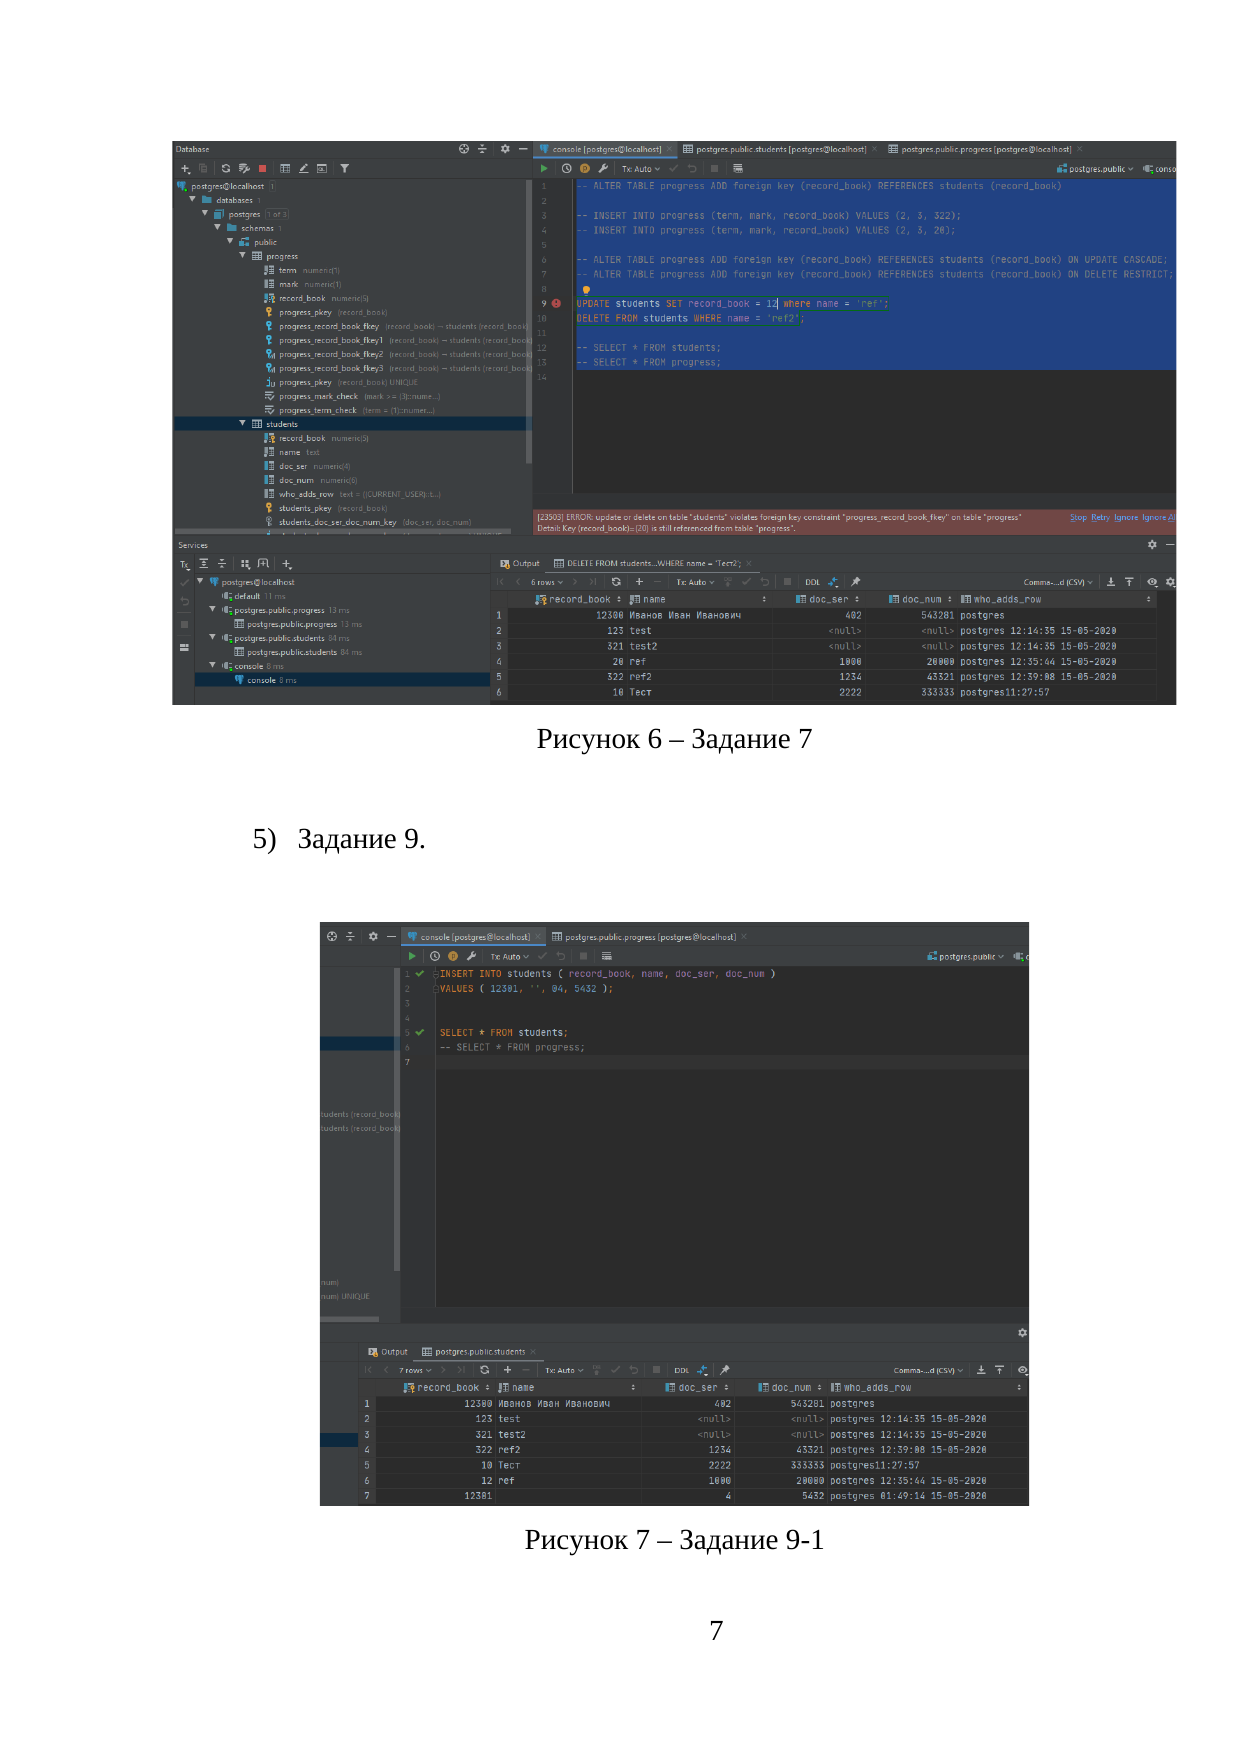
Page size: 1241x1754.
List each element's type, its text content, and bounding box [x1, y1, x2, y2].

list Рисунок 7 – Задание 9-1 [168, 1522, 1181, 1556]
list Задание 9. [177, 822, 1181, 855]
list Рисунок 6 – Задание 7 [168, 721, 1181, 754]
picture [172, 141, 1177, 705]
picture [319, 922, 1030, 1506]
